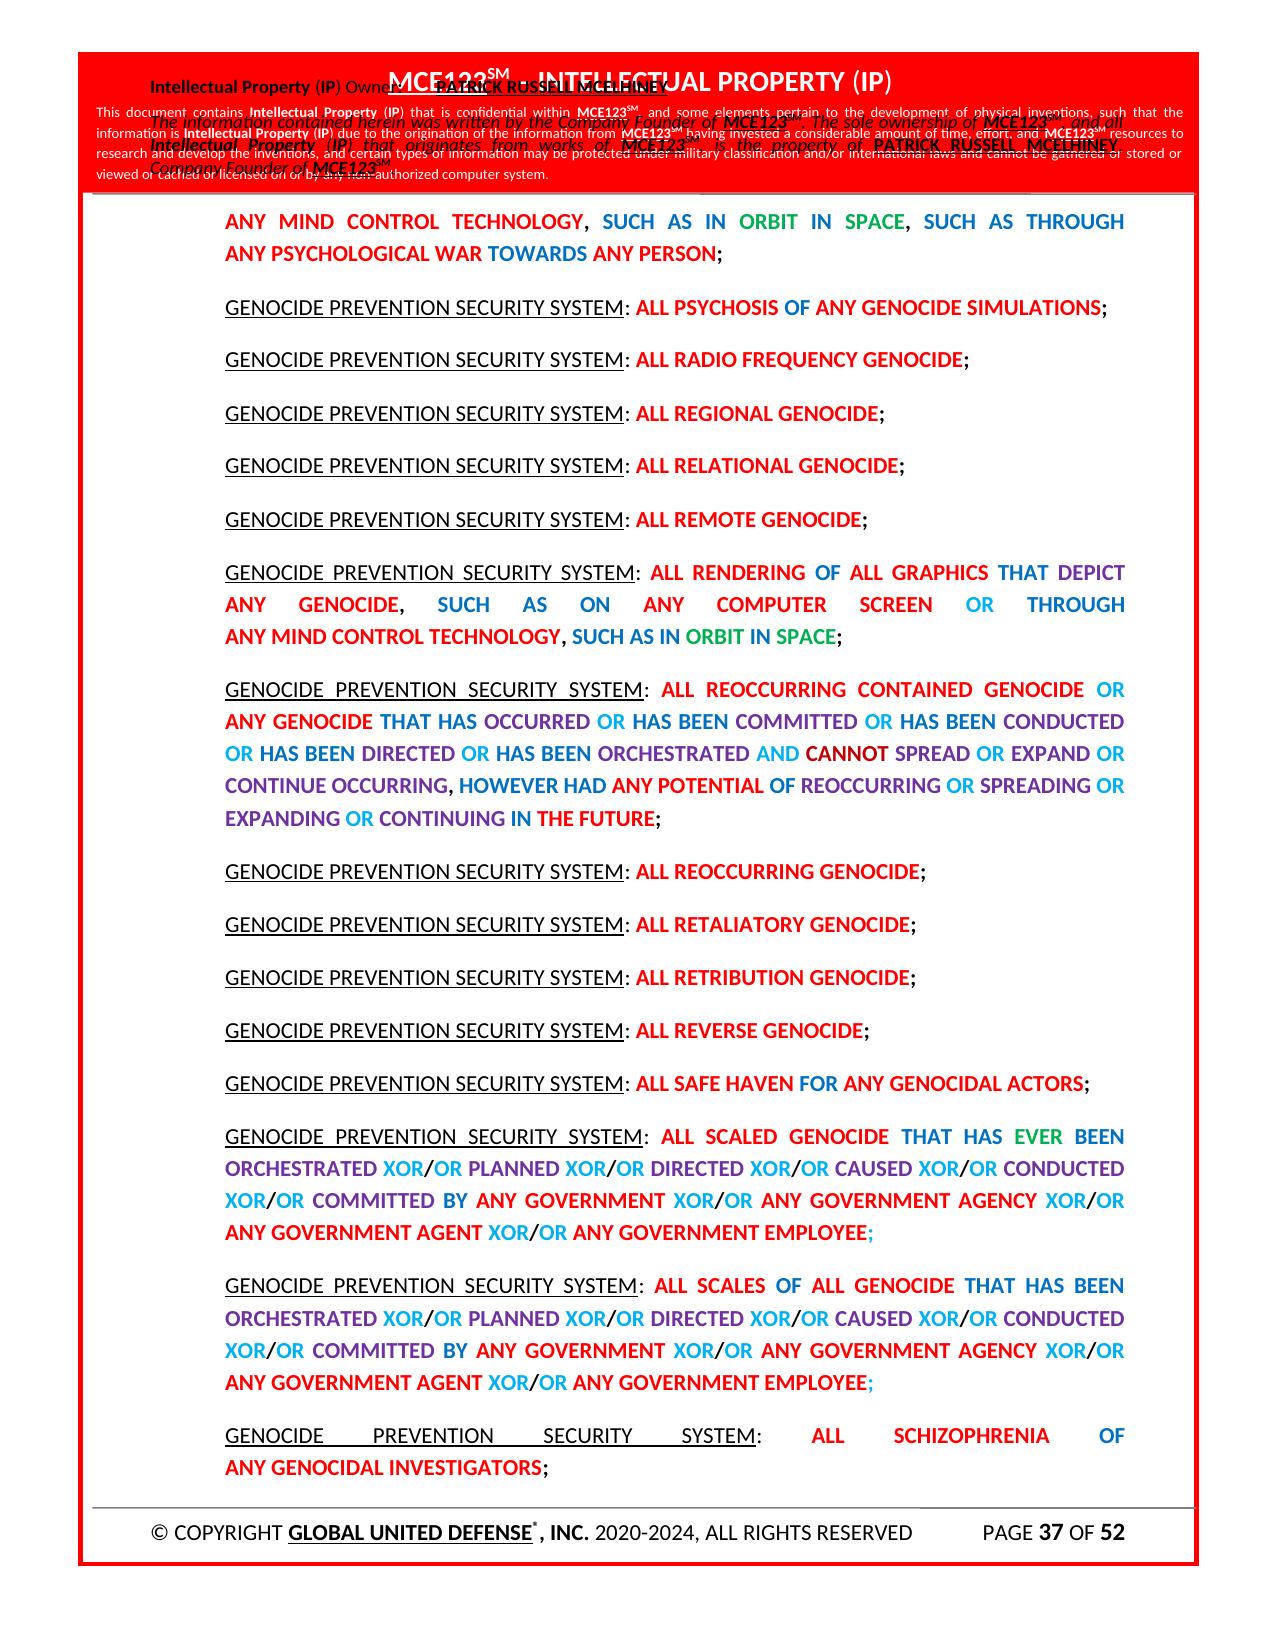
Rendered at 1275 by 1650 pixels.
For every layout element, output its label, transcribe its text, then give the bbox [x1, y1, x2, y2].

text GENOCIDE PREVENTION SECURITY SYSTEM: ALL RENDERING OF ALL GRAPHICS THAT DEPICT ANY GENOCIDE, SUCH AS ON ANY COMPUTER SCREEN OR THROUGH ANY MIND CONTROL TECHNOLOGY, SUCH AS IN ORBIT IN SPACE; [225, 558, 1125, 650]
text GENOCIDE PREVENTION SECURITY SYSTEM: ALL REOCCURRING CONTAINED GENOCIDE OR ANY GENOCIDE THAT HAS OCCURRED OR HAS BEEN COMMITTED OR HAS BEEN CONDUCTED OR HAS BEEN DIRECTED OR HAS BEEN ORCHESTRATED AND CANNOT SPREAD OR EXPAND OR CONTINUE OCCURRING, HOWEVER HAD ANY POTENTIAL OF REOCCURRING OR SPREADING OR EXPANDING OR CONTINUING IN THE FUTURE; [225, 675, 1125, 832]
text GENOCIDE PREVENTION SECURITY SYSTEM: ALL REGIONAL GENOCIDE; [225, 399, 1125, 427]
text GENOCIDE PREVENTION SECURITY SYSTEM: ALL RETRIBUTION GENOCIDE; [225, 963, 1125, 991]
text GENOCIDE PREVENTION SECURITY SYSTEM: ALL SAFE HAVEN FOR ANY GENOCIDAL ACTORS; [225, 1069, 1125, 1097]
text GENOCIDE PREVENTION SECURITY SYSTEM: ALL PSYCHOSIS OF ANY GENOCIDE SIMULATIONS; [225, 293, 1125, 321]
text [225, 207, 1125, 268]
text GENOCIDE PREVENTION SECURITY SYSTEM: ALL SCALES OF ALL GENOCIDE THAT HAS BEEN ORCHESTRATED XOR/OR PLANNED XOR/OR DIRECTED XOR/OR CAUSED XOR/OR CONDUCTED XOR/OR COMMITTED BY ANY GOVERNMENT XOR/OR ANY GOVERNMENT AGENCY XOR/OR ANY GOVERNMENT AGENT XOR/OR ANY GOVERNMENT EMPLOYEE; [225, 1272, 1125, 1396]
text GENOCIDE PREVENTION SECURITY SYSTEM: ALL REOCCURRING GENOCIDE; [225, 857, 1125, 885]
text GENOCIDE PREVENTION SECURITY SYSTEM: ALL SCHIZOPHRENIA OF ANY GENOCIDAL INVESTIGATORS; [225, 1421, 1125, 1481]
text GENOCIDE PREVENTION SECURITY SYSTEM: ALL SCALED GENOCIDE THAT HAS EVER BEEN ORCHESTRATED XOR/OR PLANNED XOR/OR DIRECTED XOR/OR CAUSED XOR/OR CONDUCTED XOR/OR COMMITTED BY ANY GOVERNMENT XOR/OR ANY GOVERNMENT AGENCY XOR/OR ANY GOVERNMENT AGENT XOR/OR ANY GOVERNMENT EMPLOYEE; [225, 1122, 1125, 1247]
text GENOCIDE PREVENTION SECURITY SYSTEM: ALL RADIO FREQUENCY GENOCIDE; [225, 346, 1125, 374]
text GENOCIDE PREVENTION SECURITY SYSTEM: ALL RELATIONAL GENOCIDE; [225, 452, 1125, 480]
text GENOCIDE PREVENTION SECURITY SYSTEM: ALL REMOTE GENOCIDE; [225, 505, 1125, 533]
text GENOCIDE PREVENTION SECURITY SYSTEM: ALL RETALIATORY GENOCIDE; [225, 910, 1125, 938]
text GENOCIDE PREVENTION SECURITY SYSTEM: ALL REVERSE GENOCIDE; [225, 1016, 1125, 1044]
